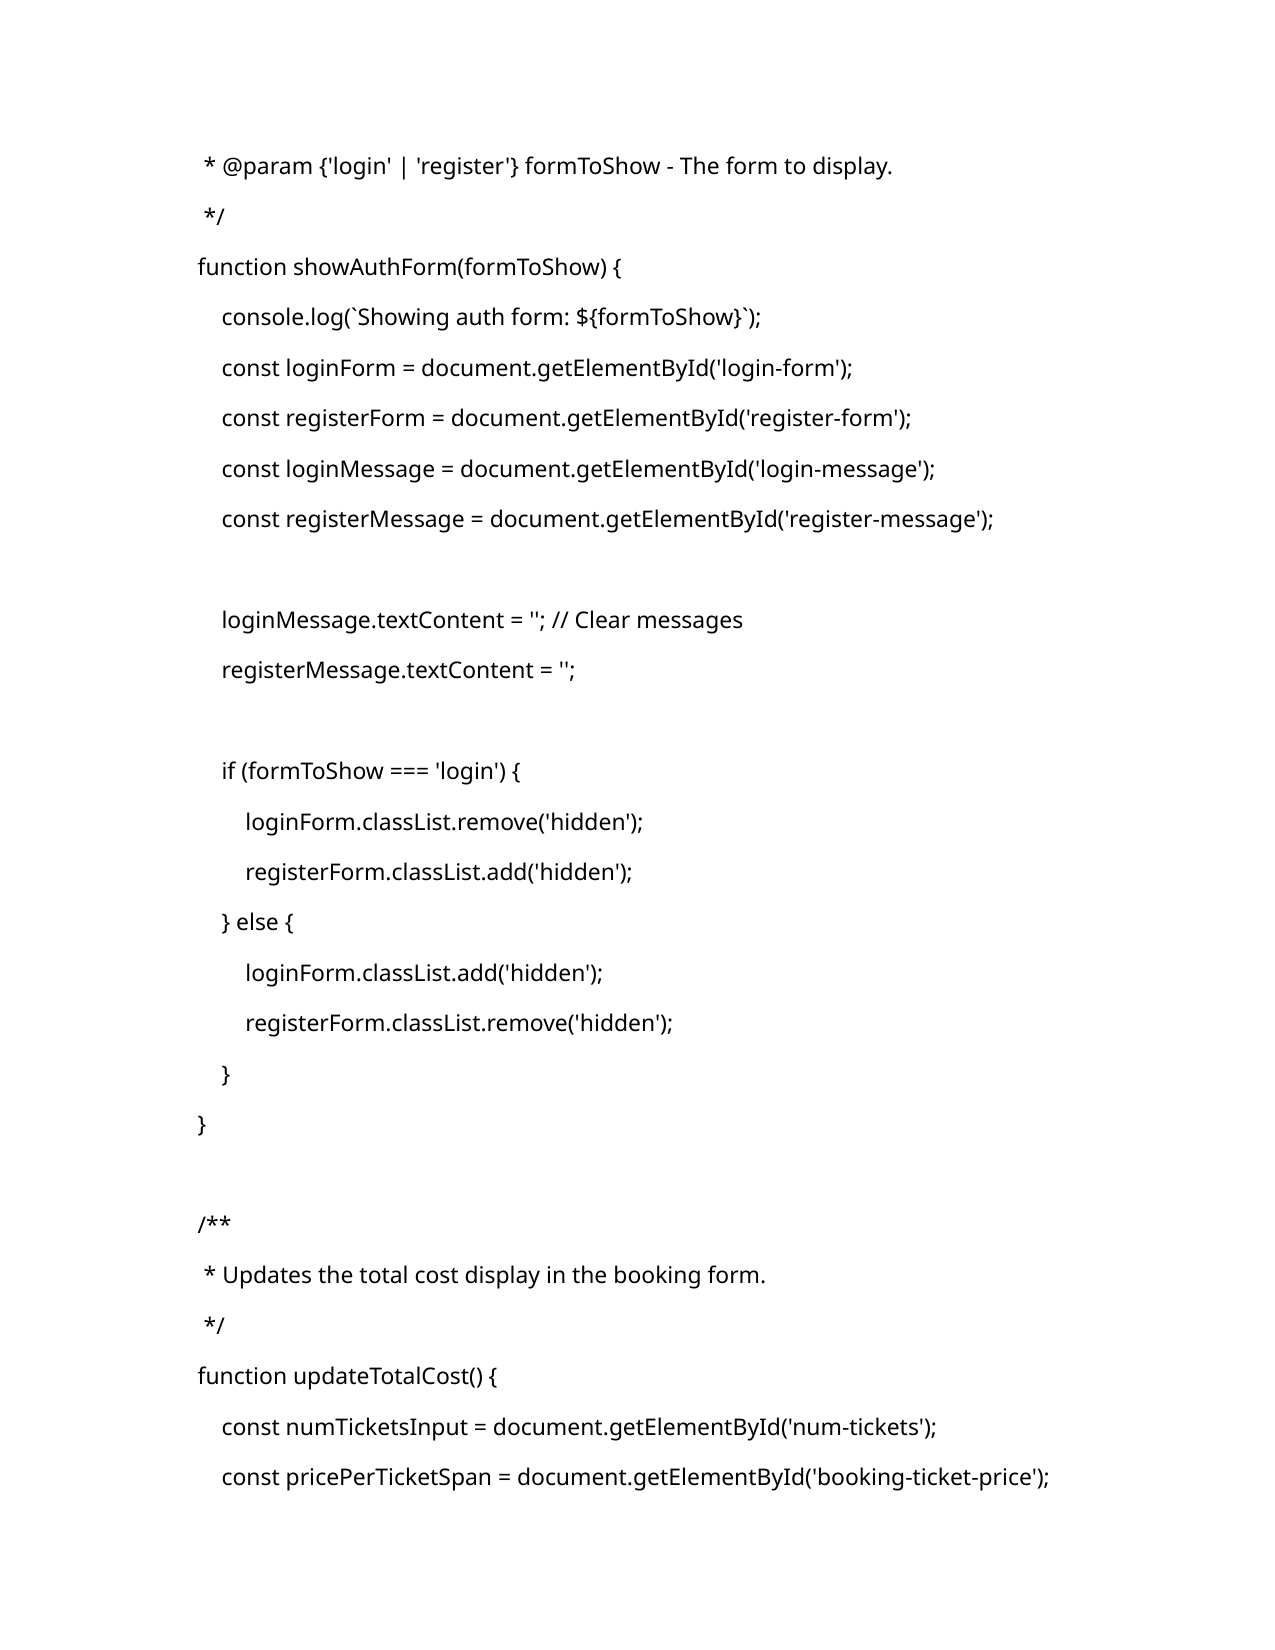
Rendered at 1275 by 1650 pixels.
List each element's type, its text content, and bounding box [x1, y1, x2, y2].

text loginMessage.textContent = ''; // Clear messages [150, 604, 1125, 635]
text const loginForm = document.getElementById('login-form'); [150, 352, 1125, 383]
text loginForm.classList.remove('hidden'); [150, 805, 1125, 837]
text const numTicketsInput = document.getElementById('num-tickets'); [150, 1410, 1125, 1442]
text /** [150, 1209, 1125, 1240]
text const loginMessage = document.getElementById('login-message'); [150, 452, 1125, 484]
text function updateTotalCost() { [150, 1360, 1125, 1391]
text */ [150, 200, 1125, 232]
text registerForm.classList.remove('hidden'); [150, 1007, 1125, 1038]
text console.log(`Showing auth form: ${formToShow}`); [150, 301, 1125, 332]
text const pricePerTicketSpan = document.getElementById('booking-ticket-price'); [150, 1461, 1125, 1492]
text registerMessage.textContent = ''; [150, 654, 1125, 685]
text } [150, 1057, 1125, 1089]
text } else { [150, 906, 1125, 937]
text loginForm.classList.add('hidden'); [150, 957, 1125, 988]
text */ [150, 1309, 1125, 1341]
text function showAuthForm(formToShow) { [150, 251, 1125, 282]
text if (formToShow === 'login') { [150, 755, 1125, 786]
text } [150, 1108, 1125, 1139]
text const registerMessage = document.getElementById('register-message'); [150, 503, 1125, 534]
text * @param {'login' | 'register'} formToShow - The form to display. [150, 150, 1125, 181]
text * Updates the total cost display in the booking form. [150, 1259, 1125, 1290]
text registerForm.classList.add('hidden'); [150, 856, 1125, 887]
text const registerForm = document.getElementById('register-form'); [150, 402, 1125, 433]
